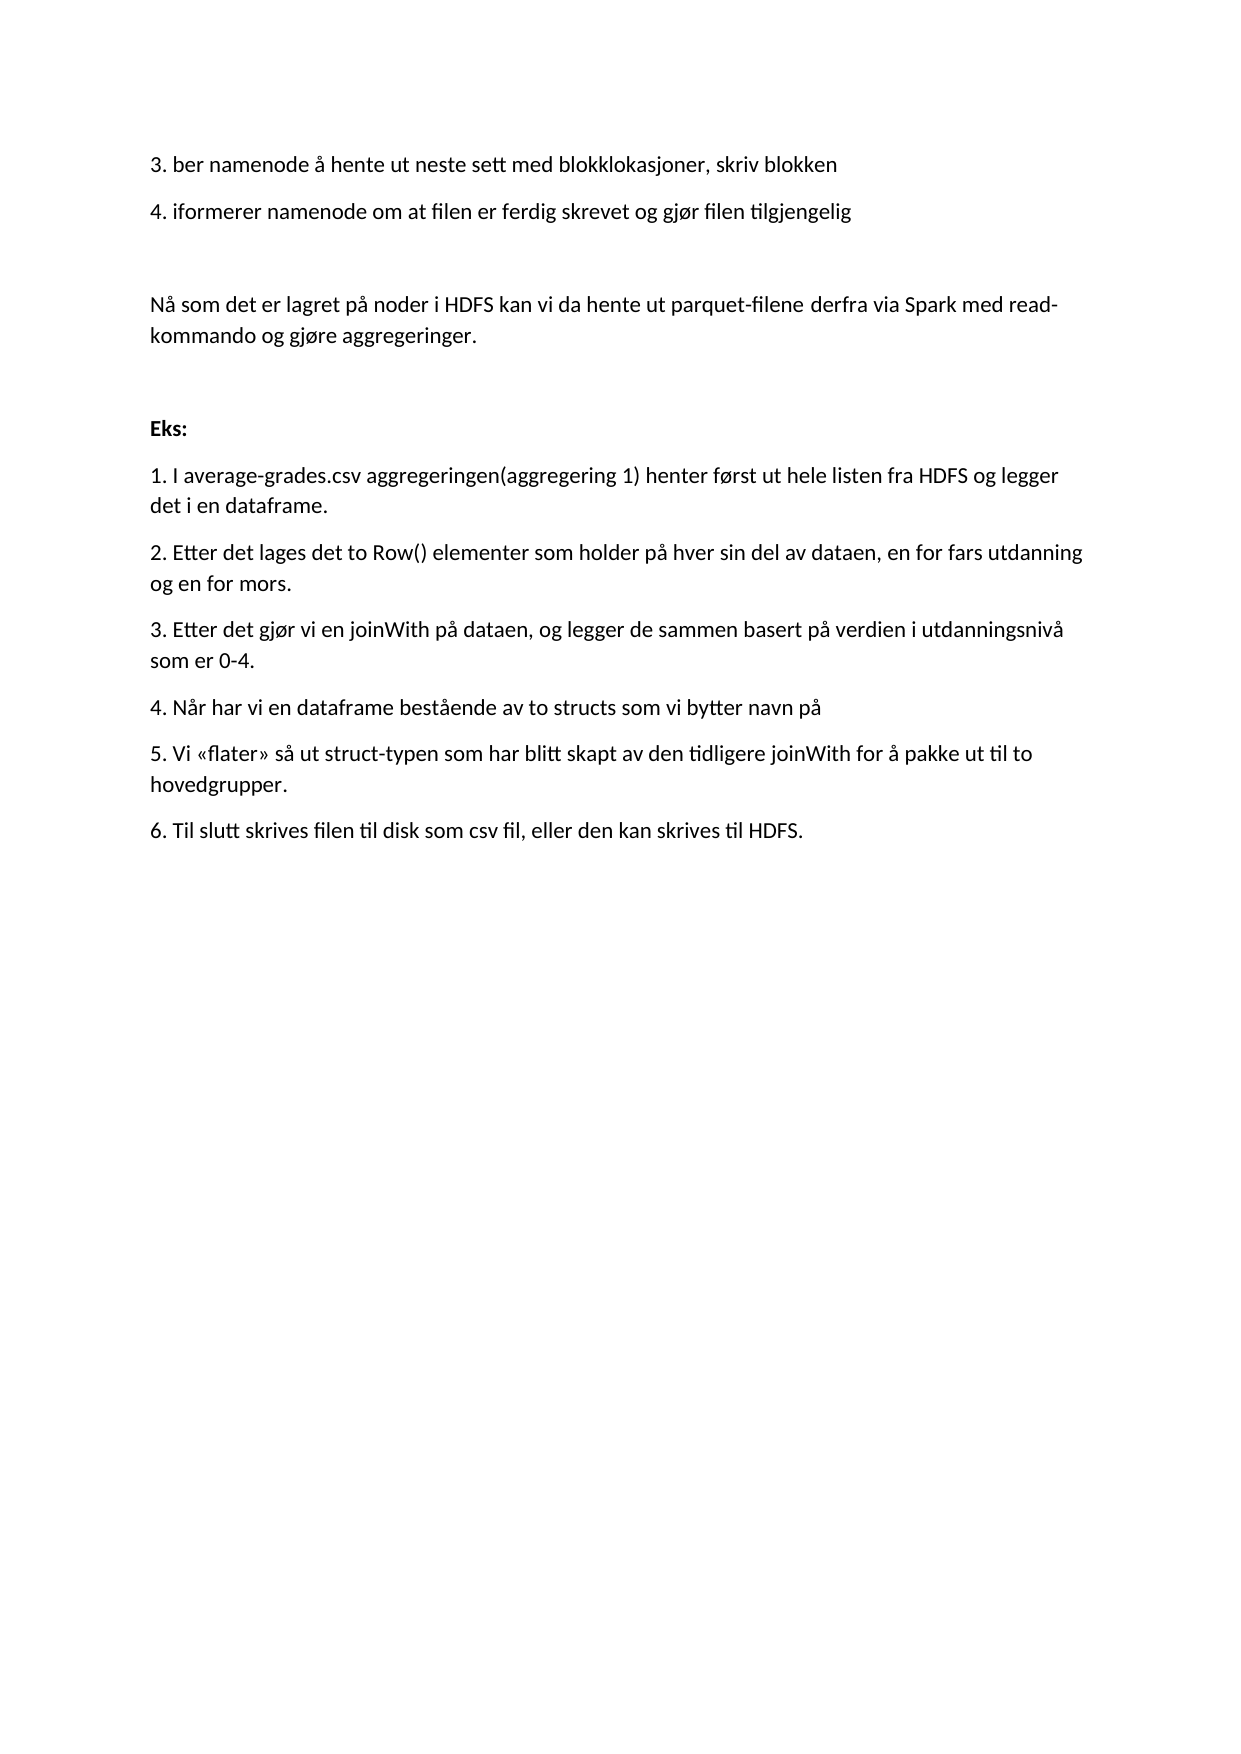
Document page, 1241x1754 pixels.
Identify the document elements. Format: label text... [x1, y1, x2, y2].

text 6. Til slutt skrives filen til disk som csv fil, eller den kan skrives til HDFS. [150, 817, 1090, 845]
text 3. Etter det gjør vi en joinWith på dataen, og legger de sammen basert på verdien i utdanningsnivå som er 0-4. [150, 616, 1090, 674]
text 4. iformerer namenode om at filen er ferdig skrevet og gjør filen tilgjengelig [150, 197, 1090, 225]
text Nå som det er lagret på noder i HDFS kan vi da hente ut parquet-filene derfra via Spark med read-kommando og gjøre aggregeringer. [150, 291, 1090, 349]
text 2. Etter det lages det to Row() elementer som holder på hver sin del av dataen, en for fars utdanning og en for mors. [150, 538, 1090, 597]
text 1. I average-grades.csv aggregeringen(aggregering 1) henter først ut hele listen fra HDFS og legger det i en dataframe. [150, 461, 1090, 520]
text 5. Vi «flater» så ut struct-typen som har blitt skapt av den tidligere joinWith for å pakke ut til to hovedgrupper. [150, 739, 1090, 798]
text 3. ber namenode å hente ut neste sett med blokklokasjoner, skriv blokken [150, 150, 1090, 178]
text 4. Når har vi en dataframe bestående av to structs som vi bytter navn på [150, 693, 1090, 721]
text Eks: [150, 414, 1090, 443]
